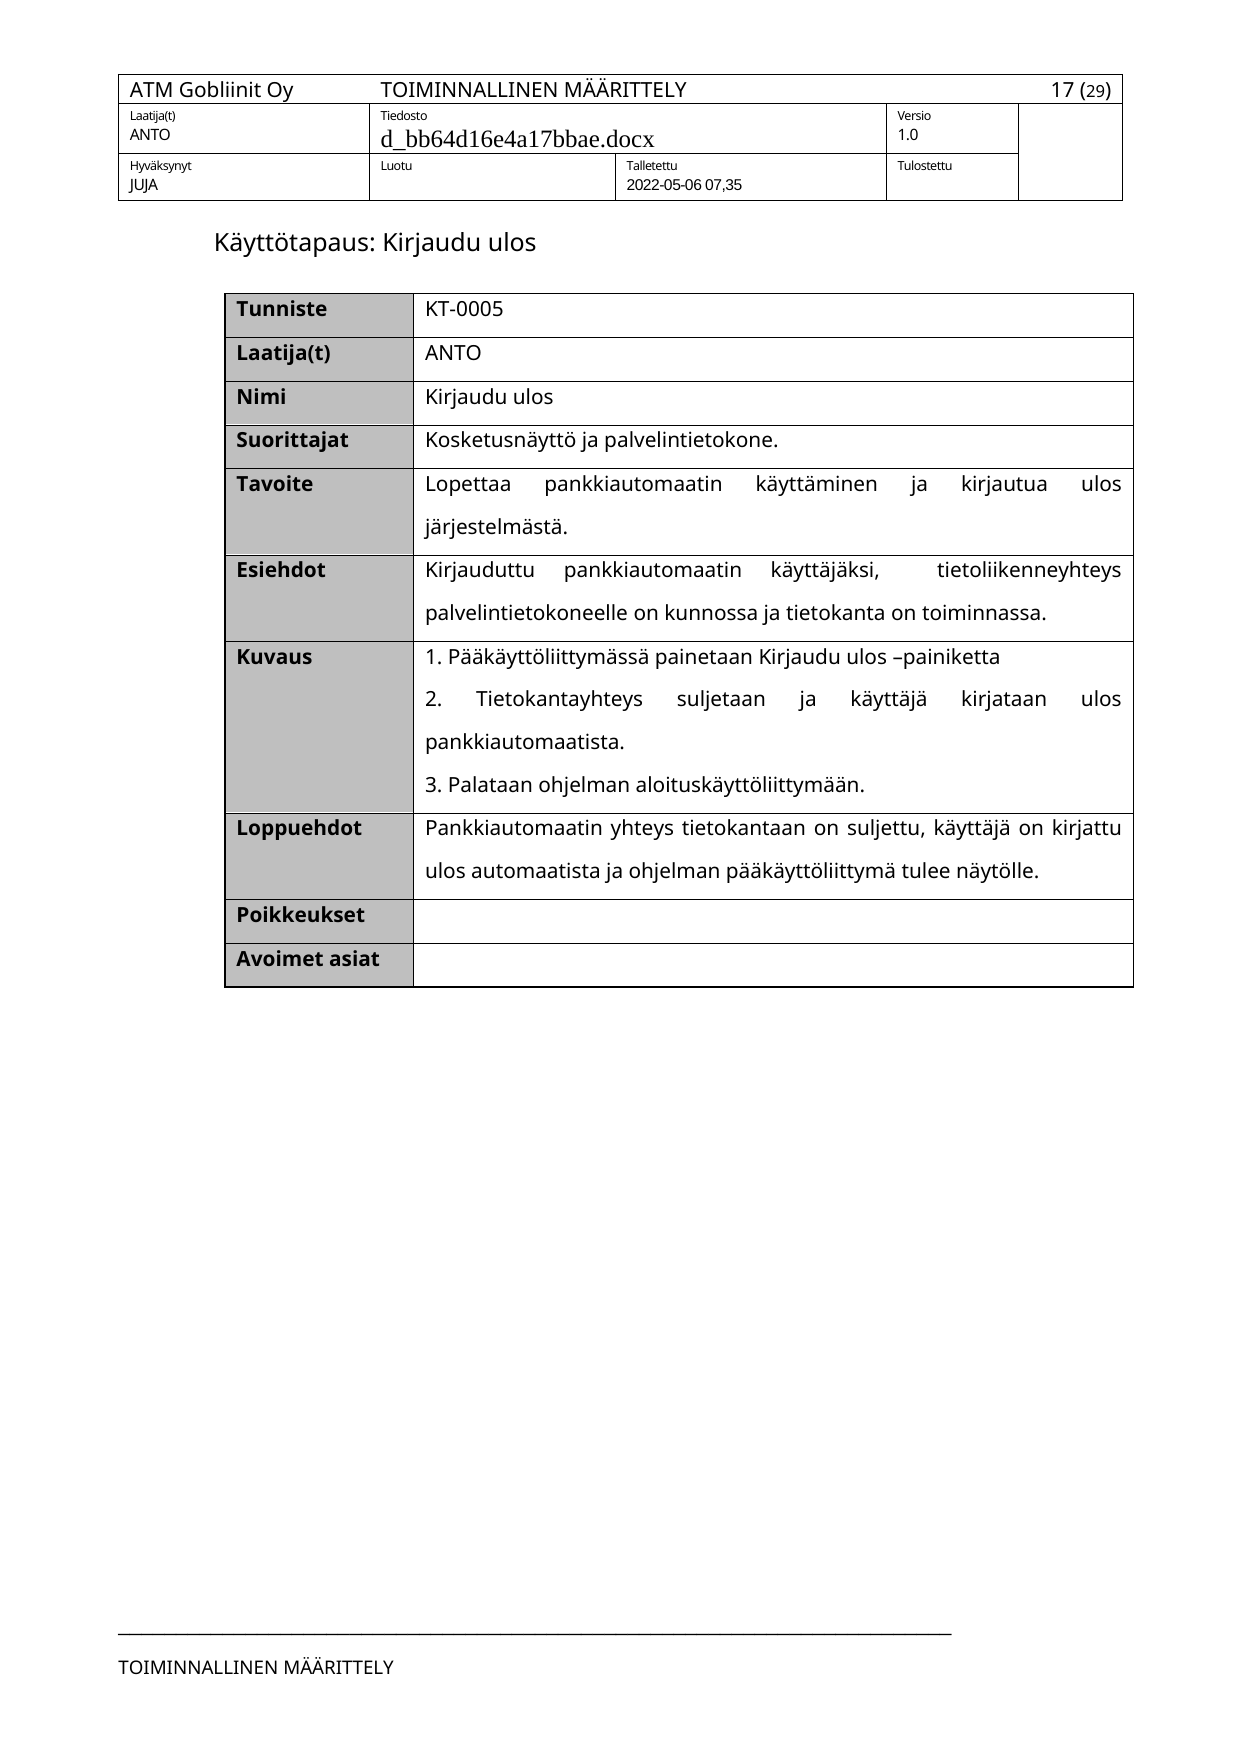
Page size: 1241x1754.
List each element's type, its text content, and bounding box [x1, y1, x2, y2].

table_cell Nimi [226, 382, 413, 424]
table_cell Poikkeukset [226, 900, 413, 943]
table_cell Kirjaudu ulos [414, 382, 1133, 424]
table_cell 1. Pääkäyttöliittymässä painetaan Kirjaudu ulos –painiketta 2. Tietokantayhteys suljetaan ja käyttäjä kirjataan ulos pankkiautomaatista. 3. Palataan ohjelman aloituskäyttöliittymään. [414, 642, 1133, 812]
table_cell Laatija(t) [226, 338, 413, 381]
table_cell Suorittajat [226, 426, 413, 468]
table_header Tunniste [226, 294, 413, 337]
table_cell Avoimet asiat [226, 944, 413, 986]
table_cell Loppuehdot [226, 814, 413, 899]
table_cell Kirjauduttu pankkiautomaatin käyttäjäksi, tietoliikenneyhteys palvelintietokoneelle on kunnossa ja tietokanta on toiminnassa. [414, 556, 1133, 641]
table_cell Esiehdot [226, 556, 413, 641]
text Käyttötapaus: Kirjaudu ulos [118, 225, 1122, 259]
table_cell Kuvaus [226, 642, 413, 812]
table_cell Lopettaa pankkiautomaatin käyttäminen ja kirjautua ulos järjestelmästä. [414, 469, 1133, 554]
table_cell Kosketusnäyttö ja palvelintietokone. [414, 426, 1133, 468]
table_cell [414, 944, 1133, 986]
table_cell Pankkiautomaatin yhteys tietokantaan on suljettu, käyttäjä on kirjattu ulos automaatista ja ohjelman pääkäyttöliittymä tulee näytölle. [414, 814, 1133, 899]
table_cell [414, 900, 1133, 943]
table_cell Tavoite [226, 469, 413, 554]
table_header KT-0005 [414, 294, 1133, 337]
table_cell ANTO [414, 338, 1133, 381]
